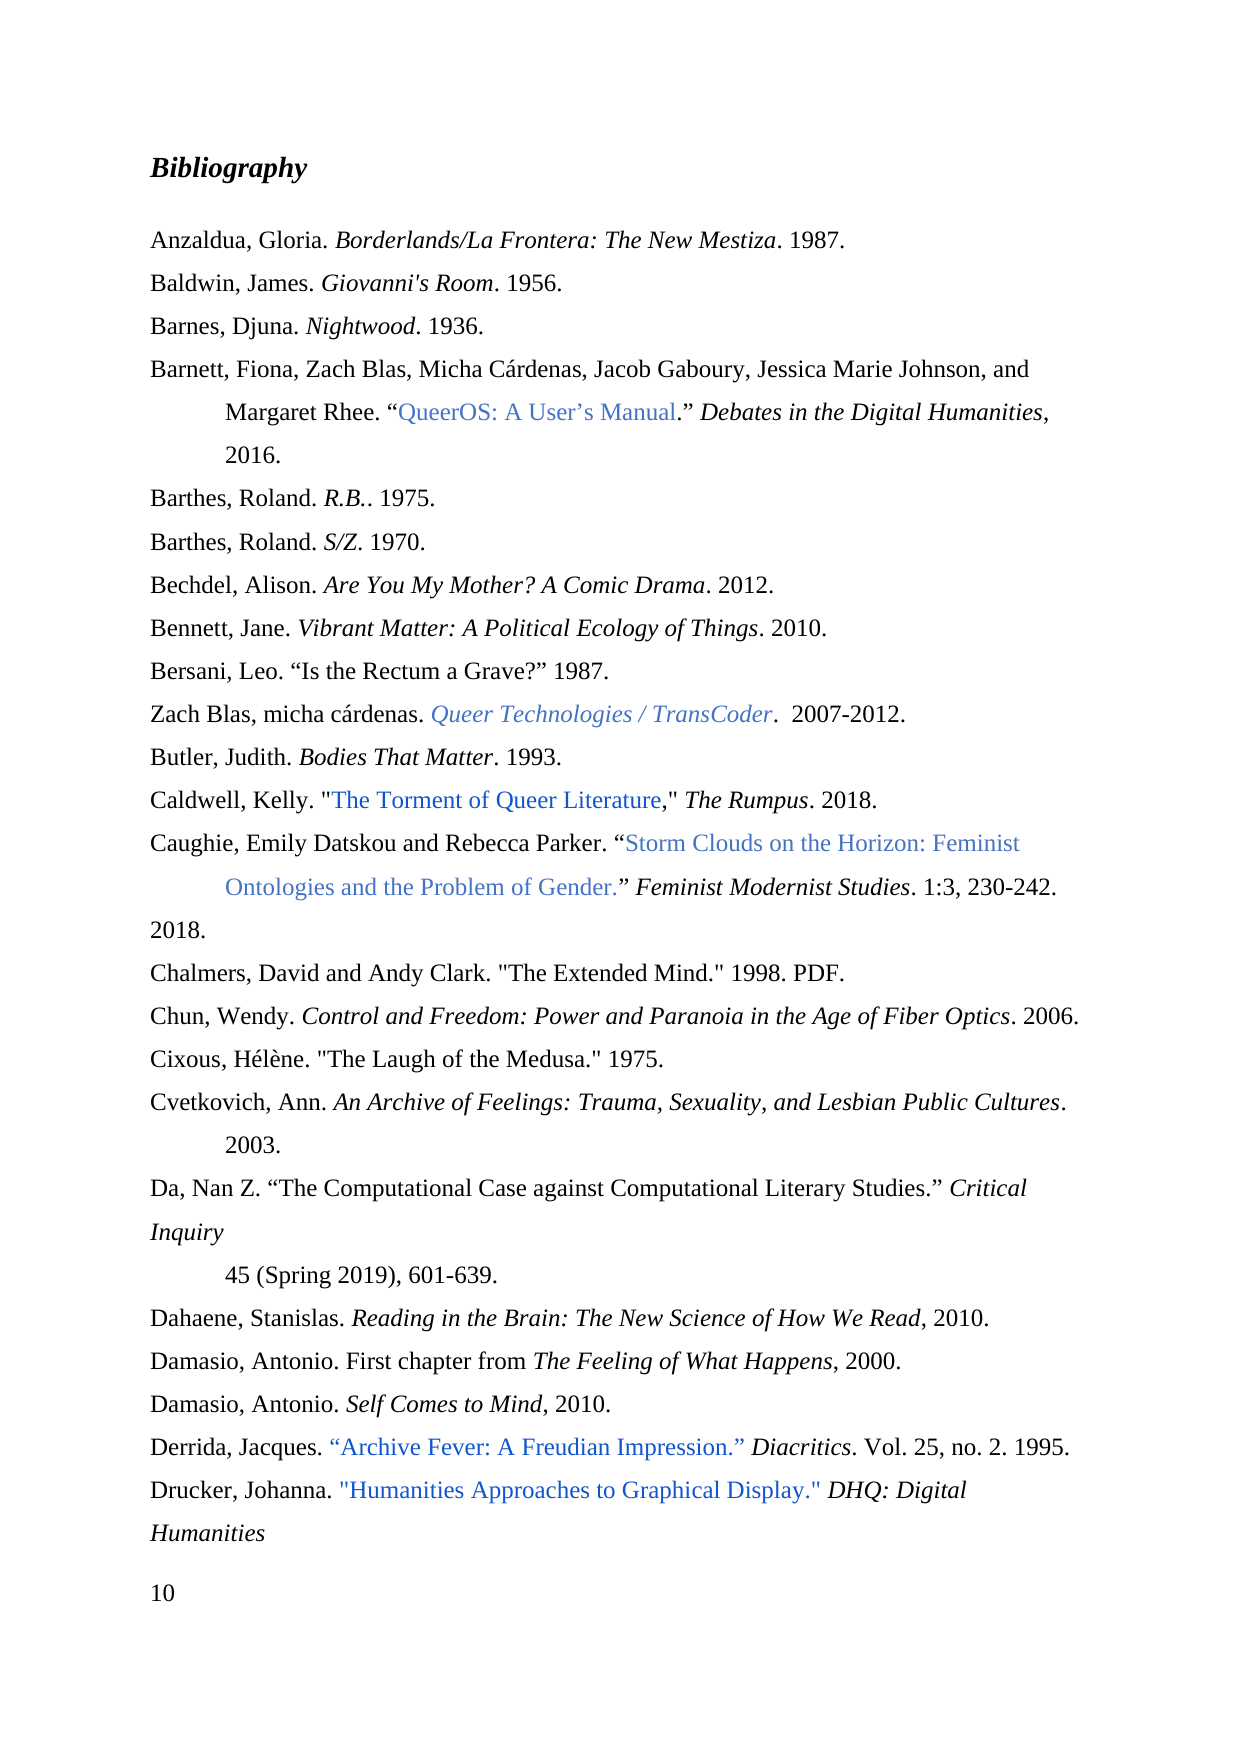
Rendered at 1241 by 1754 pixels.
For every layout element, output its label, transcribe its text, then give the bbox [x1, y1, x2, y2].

text Cvetkovich, Ann. An Archive of Feelings: Trauma, Sexuality, and Lesbian Public Cultures. [150, 1087, 1090, 1116]
text Dahaene, Stanislas. Reading in the Brain: The New Science of How We Read, 2010. [150, 1303, 1090, 1332]
text Bechdel, Alison. Are You My Mother? A Comic Drama. 2012. [150, 570, 1090, 598]
text Cixous, Hélène. "The Laugh of the Medusa." 1975. [150, 1044, 1090, 1073]
subtitle Bibliography [150, 150, 1090, 183]
text Barthes, Roland. S/Z. 1970. [150, 527, 1090, 555]
text Chalmers, David and Andy Clark. "The Extended Mind." 1998. PDF. [150, 958, 1090, 987]
text Barnes, Djuna. Nightwood. 1936. [150, 311, 1090, 340]
text Drucker, Johanna. "Humanities Approaches to Graphical Display." DHQ: Digital Humanities [150, 1475, 1090, 1547]
text Butler, Judith. Bodies That Matter. 1993. [150, 742, 1090, 771]
text Baldwin, James. Giovanni's Room. 1956. [150, 268, 1090, 297]
text Barnett, Fiona, Zach Blas, Micha Cárdenas, Jacob Gaboury, Jessica Marie Johnson, and [150, 354, 1090, 383]
text Caldwell, Kelly. "The Torment of Queer Literature," The Rumpus. 2018. [150, 785, 1090, 814]
text Damasio, Antonio. Self Comes to Mind, 2010. [150, 1389, 1090, 1418]
text Ontologies and the Problem of Gender.” Feminist Modernist Studies. 1:3, 230-242. 2018. [150, 872, 1090, 943]
text Bennett, Jane. Vibrant Matter: A Political Ecology of Things. 2010. [150, 613, 1090, 642]
text Da, Nan Z. “The Computational Case against Computational Literary Studies.” Critical Inquiry [150, 1173, 1090, 1245]
text 2003. [150, 1130, 1090, 1159]
text Anzaldua, Gloria. Borderlands/La Frontera: The New Mestiza. 1987. [150, 225, 1090, 253]
text Derrida, Jacques. “Archive Fever: A Freudian Impression.” Diacritics. Vol. 25, no. 2. 1995. [150, 1432, 1090, 1461]
text Barthes, Roland. R.B.. 1975. [150, 483, 1090, 512]
text Caughie, Emily Datskou and Rebecca Parker. “Storm Clouds on the Horizon: Feminist [150, 828, 1090, 857]
text Chun, Wendy. Control and Freedom: Power and Paranoia in the Age of Fiber Optics. 2006. [150, 1001, 1090, 1030]
text Margaret Rhee. “QueerOS: A User’s Manual.” Debates in the Digital Humanities, 2016. [225, 397, 1090, 469]
text 45 (Spring 2019), 601-639. [150, 1260, 1090, 1288]
text Bersani, Leo. “Is the Rectum a Grave?” 1987. [150, 656, 1090, 685]
text Damasio, Antonio. First chapter from The Feeling of What Happens, 2000. [150, 1346, 1090, 1375]
text Zach Blas, micha cárdenas. Queer Technologies / TransCoder. 2007-2012. [150, 699, 1090, 728]
